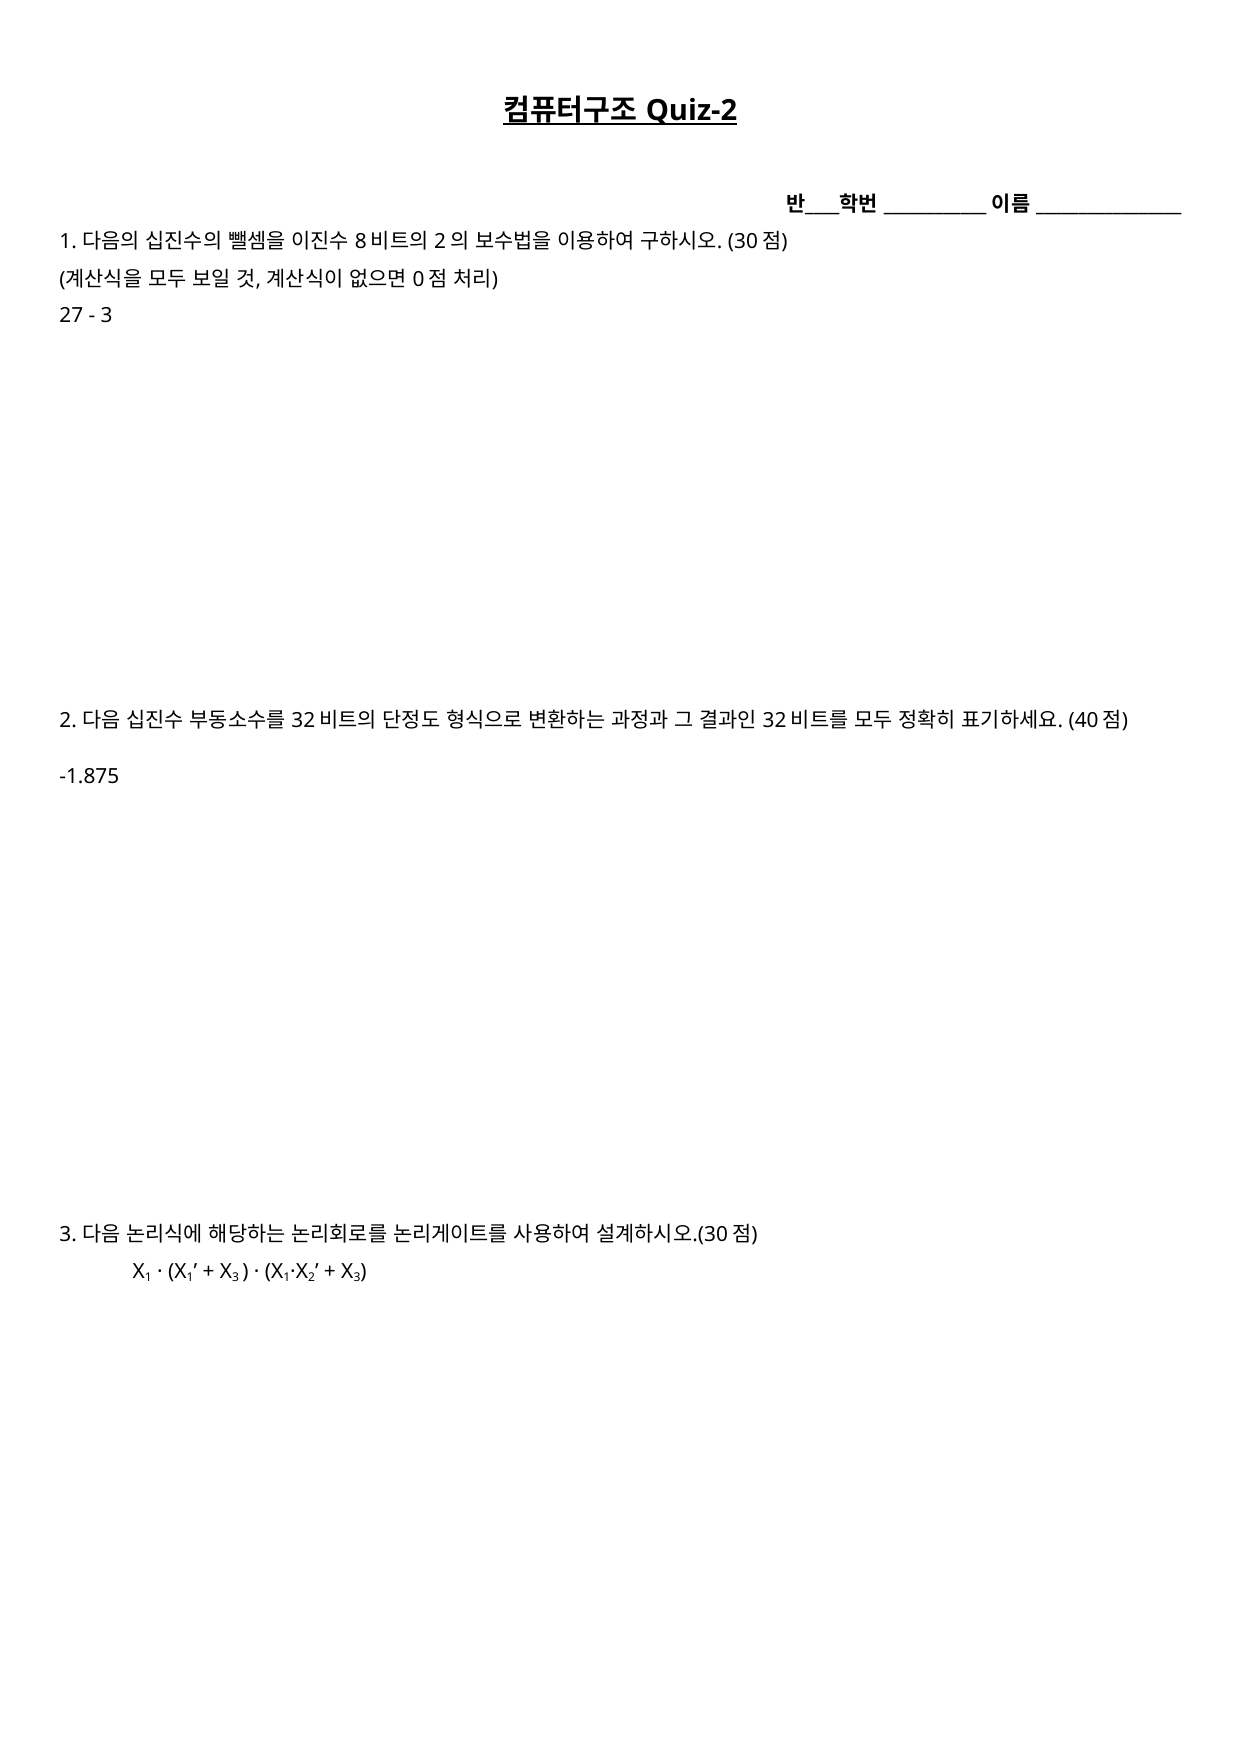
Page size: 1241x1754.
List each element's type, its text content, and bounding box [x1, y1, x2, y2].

text 반____학번 ____________ 이름 _________________ [59, 183, 1181, 221]
text 27 - 3 [59, 296, 1181, 333]
text -1.875 [59, 762, 1181, 790]
text 컴퓨터구조 Quiz-2 [59, 71, 1181, 146]
text X1 · (X1’ + X3 ) · (X1·X2’ + X3) [101, 1252, 1181, 1289]
text 2. 다음 십진수 부동소수를 32비트의 단정도 형식으로 변환하는 과정과 그 결과인 32비트를 모두 정확히 표기하세요. (40점) [59, 703, 1181, 733]
text 1. 다음의 십진수의 뺄셈을 이진수 8비트의 2의 보수법을 이용하여 구하시오. (30점) [59, 221, 1181, 258]
text 3. 다음 논리식에 해당하는 논리회로를 논리게이트를 사용하여 설계하시오.(30점) [59, 1214, 1181, 1252]
text (계산식을 모두 보일 것, 계산식이 없으면 0점 처리) [59, 258, 1181, 296]
